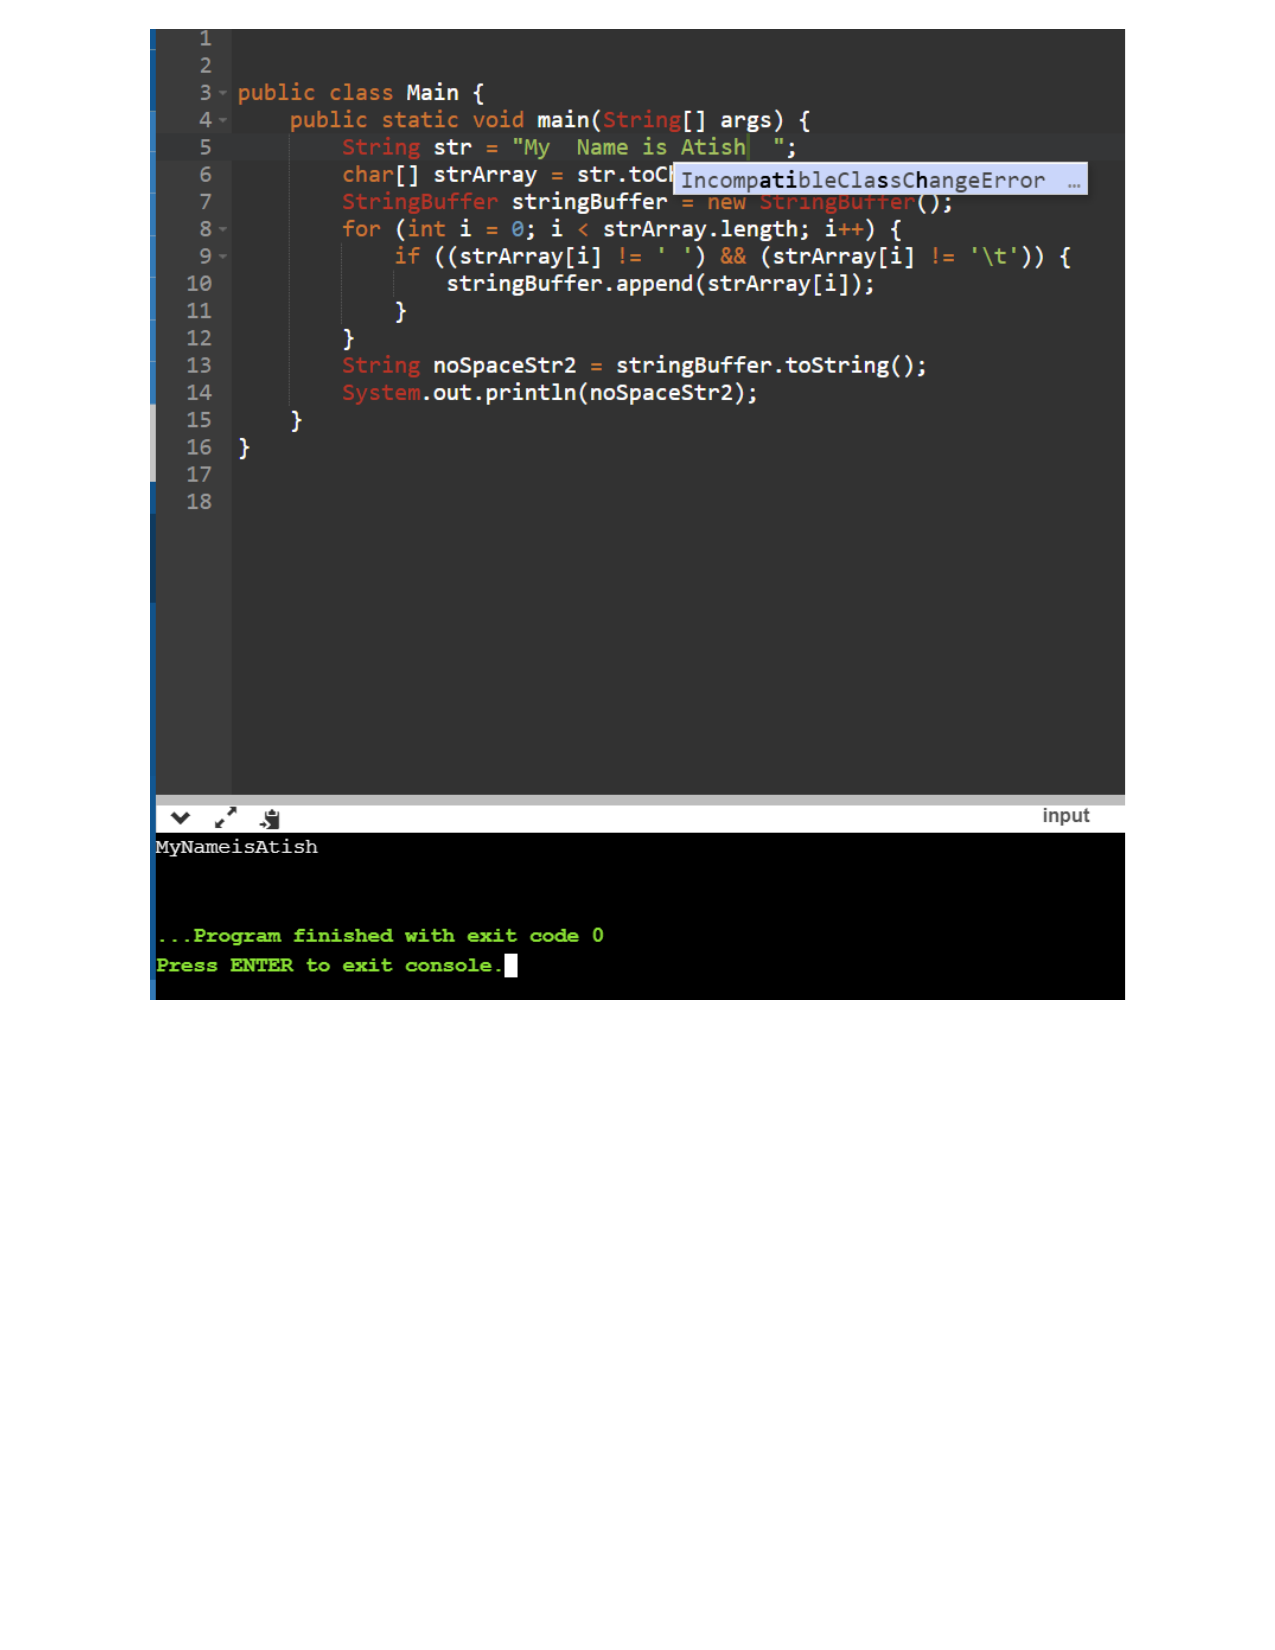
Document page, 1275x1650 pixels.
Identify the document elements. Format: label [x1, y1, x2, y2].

picture [150, 29, 1125, 1000]
